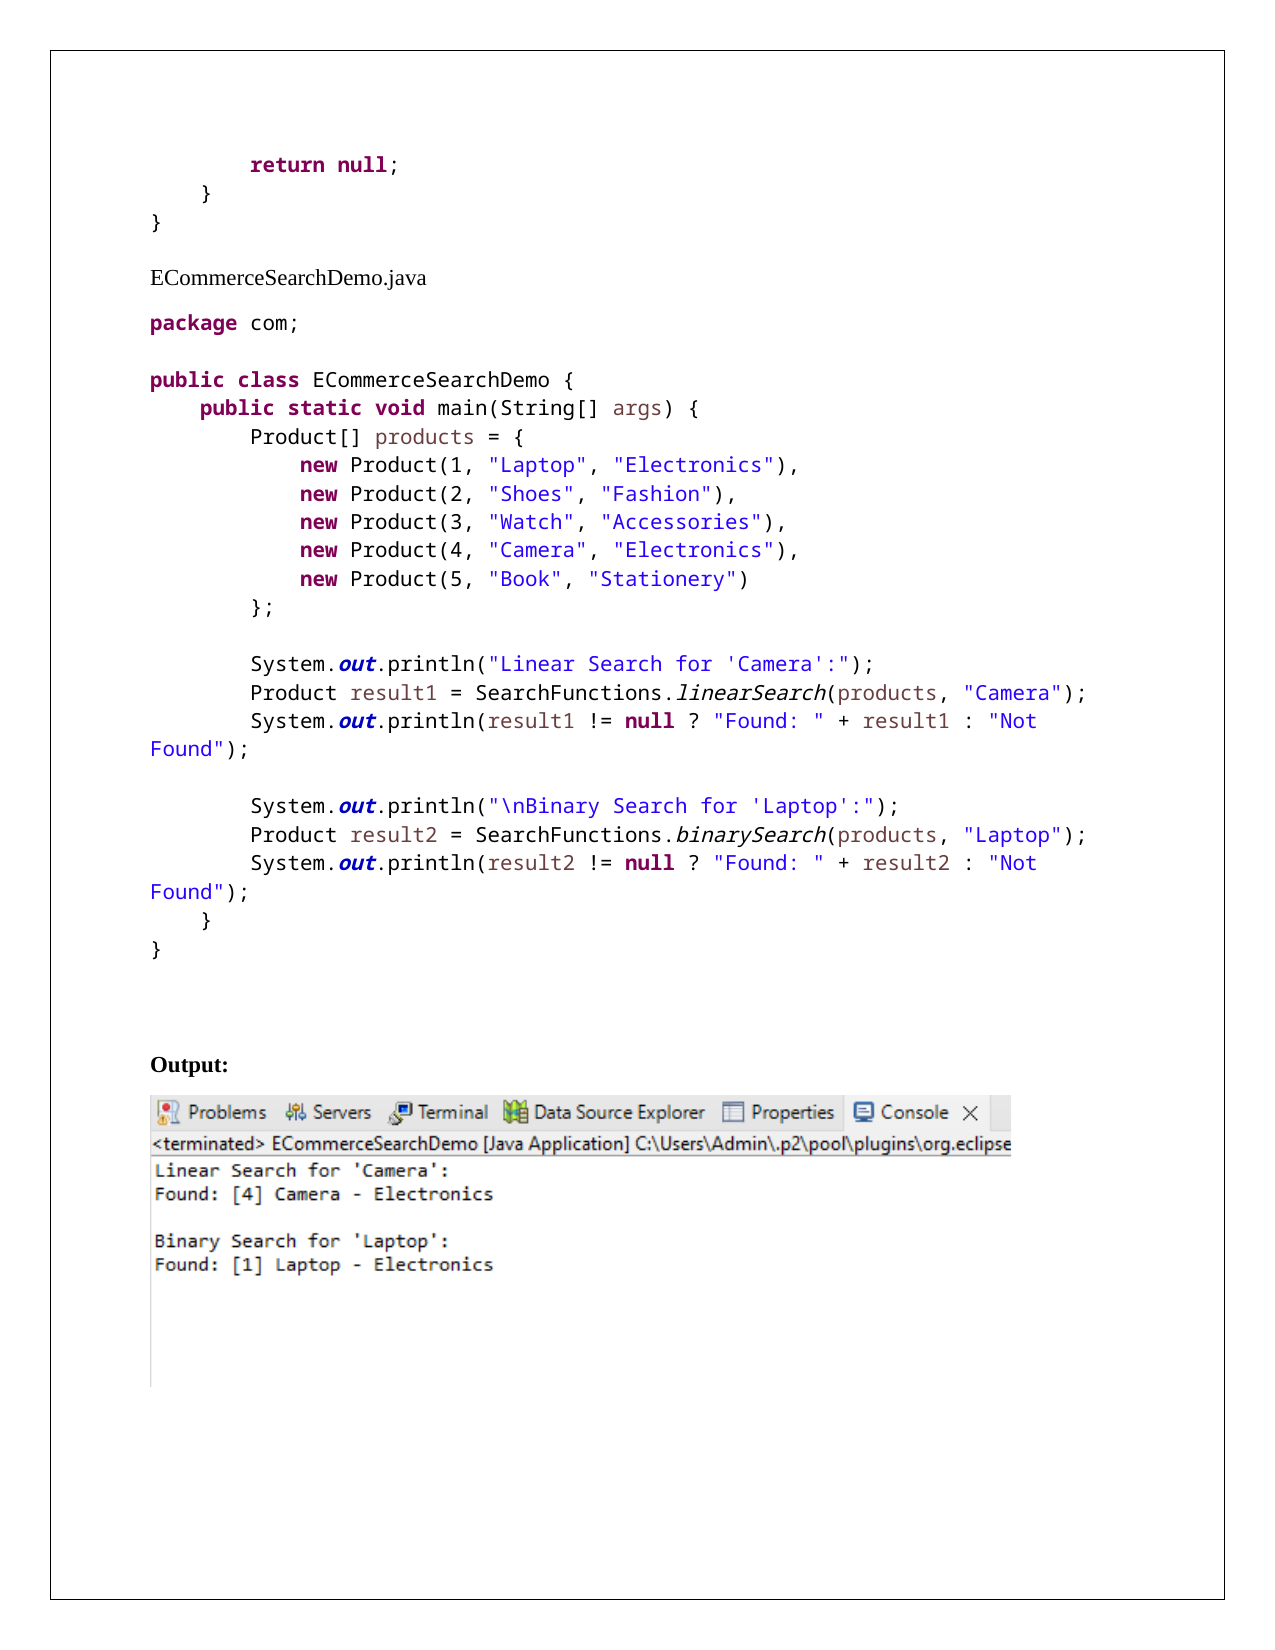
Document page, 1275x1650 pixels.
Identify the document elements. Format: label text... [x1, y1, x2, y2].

text new Product(2, "Shoes", "Fashion"), [150, 479, 1125, 507]
text new Product(4, "Camera", "Electronics"), [150, 536, 1125, 564]
text package com; [150, 308, 1125, 336]
text System.out.println("\nBinary Search for 'Laptop':"); [150, 791, 1125, 820]
text } [150, 934, 1125, 962]
text } [150, 178, 1125, 207]
text Product result2 = SearchFunctions.binarySearch(products, "Laptop"); [150, 820, 1125, 848]
text Output: [150, 1051, 1125, 1077]
text public static void main(String[] args) { [150, 393, 1125, 422]
text return null; [150, 150, 1125, 178]
text public class ECommerceSearchDemo { [150, 365, 1125, 393]
text new Product(3, "Watch", "Accessories"), [150, 507, 1125, 536]
text ECommerceSearchDemo.java [150, 264, 1125, 290]
text }; [150, 592, 1125, 621]
text System.out.println(result1 != null ? "Found: " + result1 : "Not Found"); [150, 706, 1125, 763]
text System.out.println(result2 != null ? "Found: " + result2 : "Not Found"); [150, 848, 1125, 905]
text new Product(5, "Book", "Stationery") [150, 564, 1125, 592]
text Product[] products = { [150, 422, 1125, 450]
text Product result1 = SearchFunctions.linearSearch(products, "Camera"); [150, 678, 1125, 706]
text new Product(1, "Laptop", "Electronics"), [150, 450, 1125, 479]
text } [150, 207, 1125, 235]
picture [150, 1095, 1012, 1387]
text } [150, 905, 1125, 934]
text System.out.println("Linear Search for 'Camera':"); [150, 649, 1125, 678]
